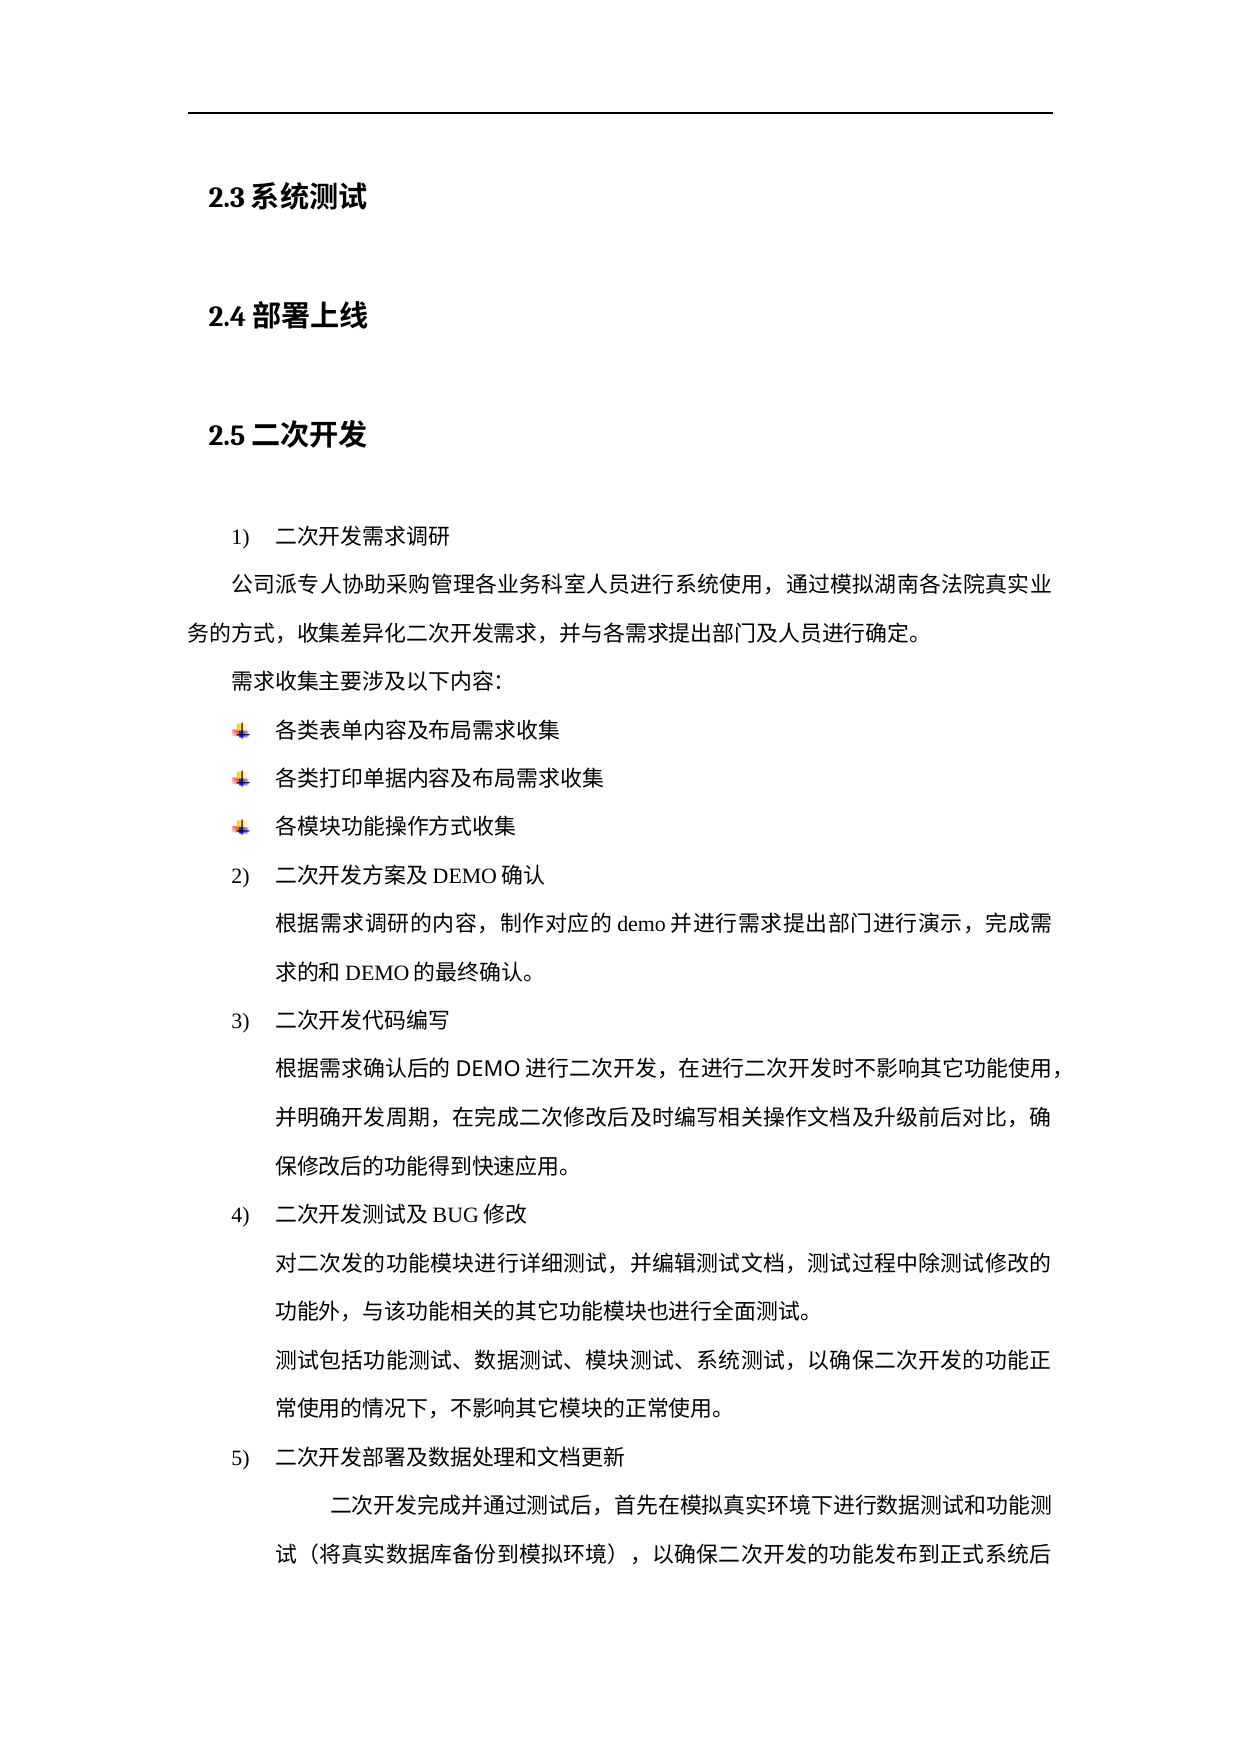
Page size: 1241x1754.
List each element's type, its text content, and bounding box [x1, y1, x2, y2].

list 根据需求调研的内容，制作对应的demo并进行需求提出部门进行演示，完成需求的和DEMO的最终确认。 [275, 906, 1053, 987]
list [275, 1488, 1053, 1569]
list 各类表单内容及布局需求收集 [232, 712, 1053, 745]
text 需求收集主要涉及以下内容： [187, 664, 1053, 696]
list 根据需求确认后的DEMO进行二次开发，在进行二次开发时不影响其它功能使用，并明确开发周期，在完成二次修改后及时编写相关操作文档及升级前后对比，确保修改后的功能得到快速应用。 [275, 1051, 1053, 1181]
list 二次开发代码编写 [231, 1003, 1053, 1035]
subtitle 2.5二次开发 [187, 400, 1053, 465]
list 二次开发方案及DEMO确认 [231, 857, 1053, 890]
list 各类打印单据内容及布局需求收集 [232, 761, 1053, 793]
list 二次开发部署及数据处理和文档更新 [231, 1439, 1053, 1472]
subtitle 2.3系统测试 [187, 162, 1053, 227]
list 二次开发测试及BUG修改 [231, 1197, 1053, 1229]
list 测试包括功能测试、数据测试、模块测试、系统测试，以确保二次开发的功能正常使用的情况下，不影响其它模块的正常使用。 [275, 1342, 1053, 1423]
list 各模块功能操作方式收集 [232, 809, 1053, 841]
picture [232, 769, 250, 787]
list 二次开发需求调研 [231, 518, 1053, 551]
list 对二次发的功能模块进行详细测试，并编辑测试文档，测试过程中除测试修改的功能外，与该功能相关的其它功能模块也进行全面测试。 [275, 1245, 1053, 1326]
subtitle 2.4部署上线 [187, 281, 1053, 346]
picture [232, 818, 250, 835]
picture [232, 721, 250, 739]
text 公司派专人协助采购管理各业务科室人员进行系统使用，通过模拟湖南各法院真实业务的方式，收集差异化二次开发需求，并与各需求提出部门及人员进行确定。 [187, 567, 1053, 648]
